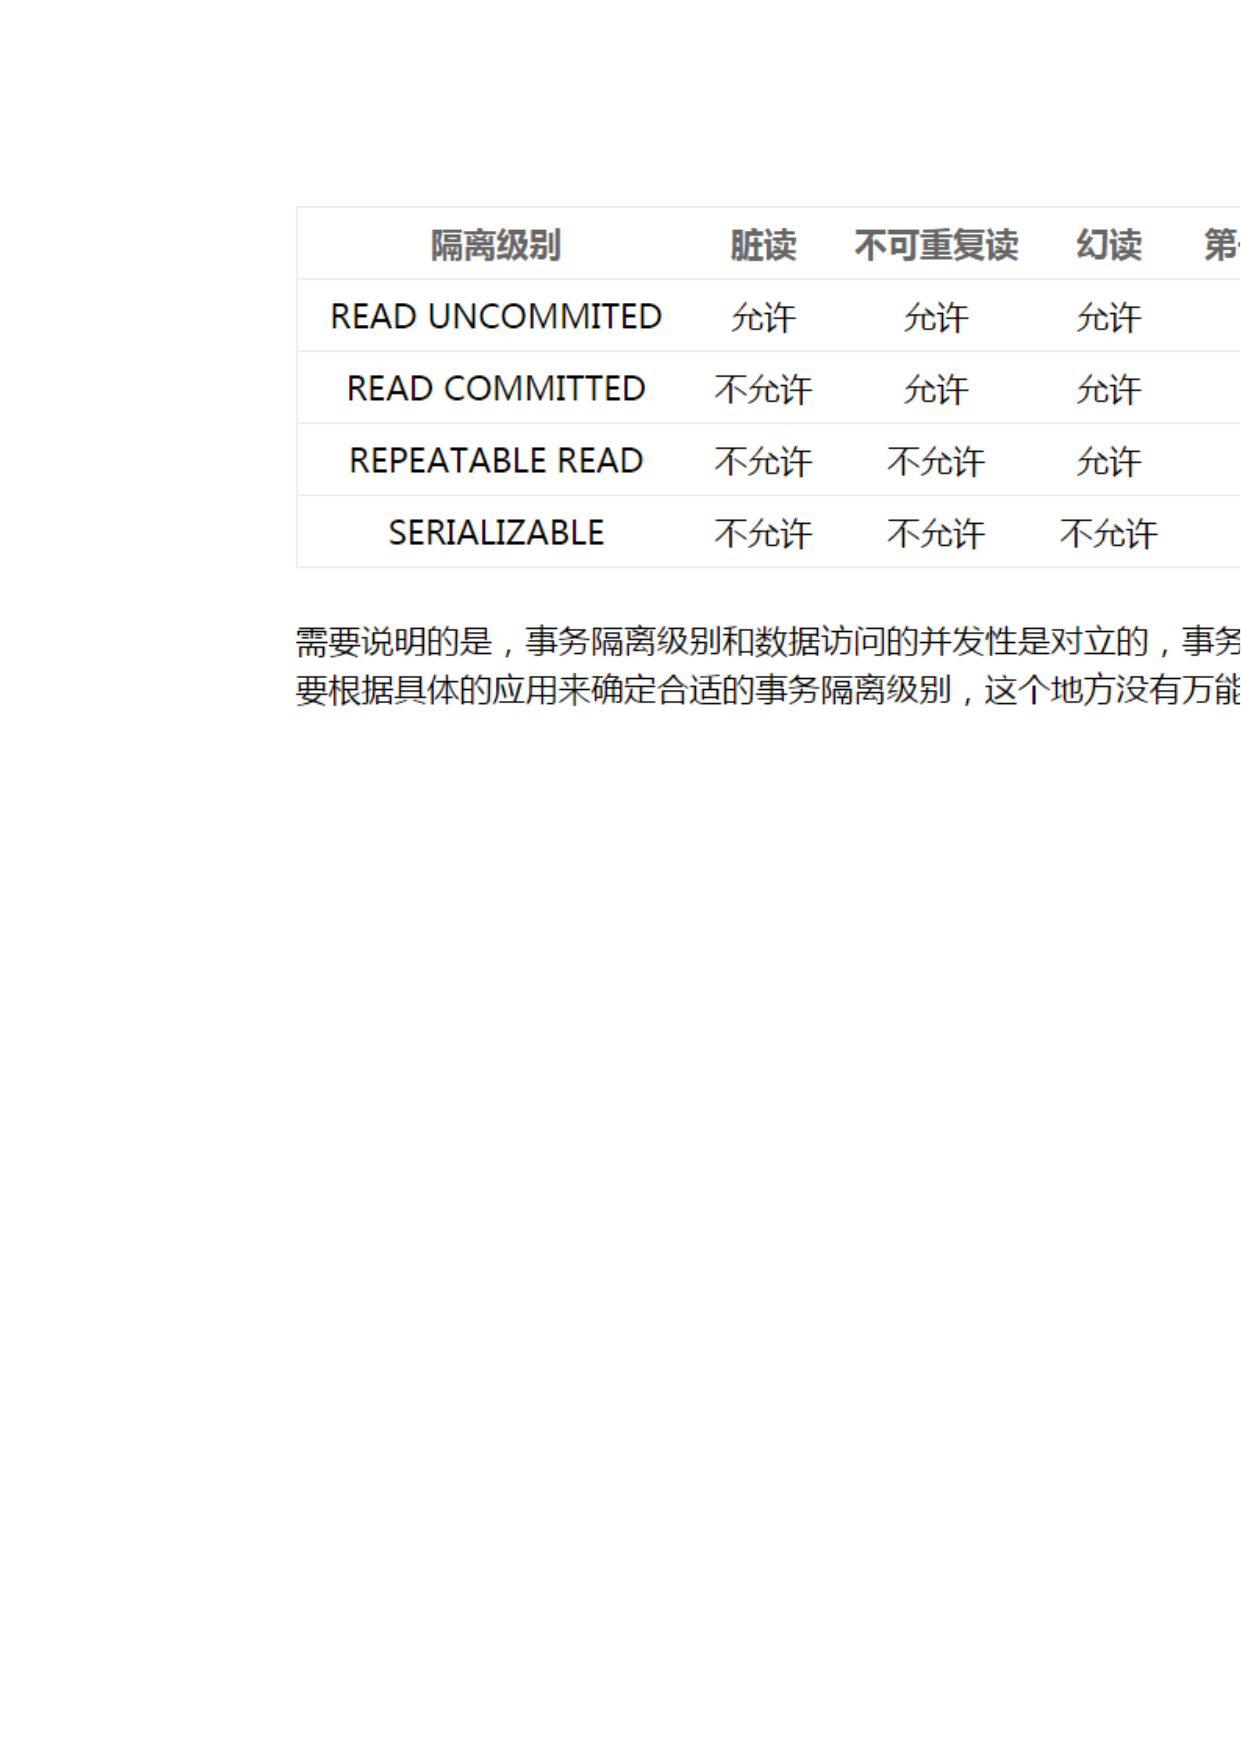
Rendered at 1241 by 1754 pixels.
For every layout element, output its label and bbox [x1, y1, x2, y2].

picture [187, 162, 1241, 736]
